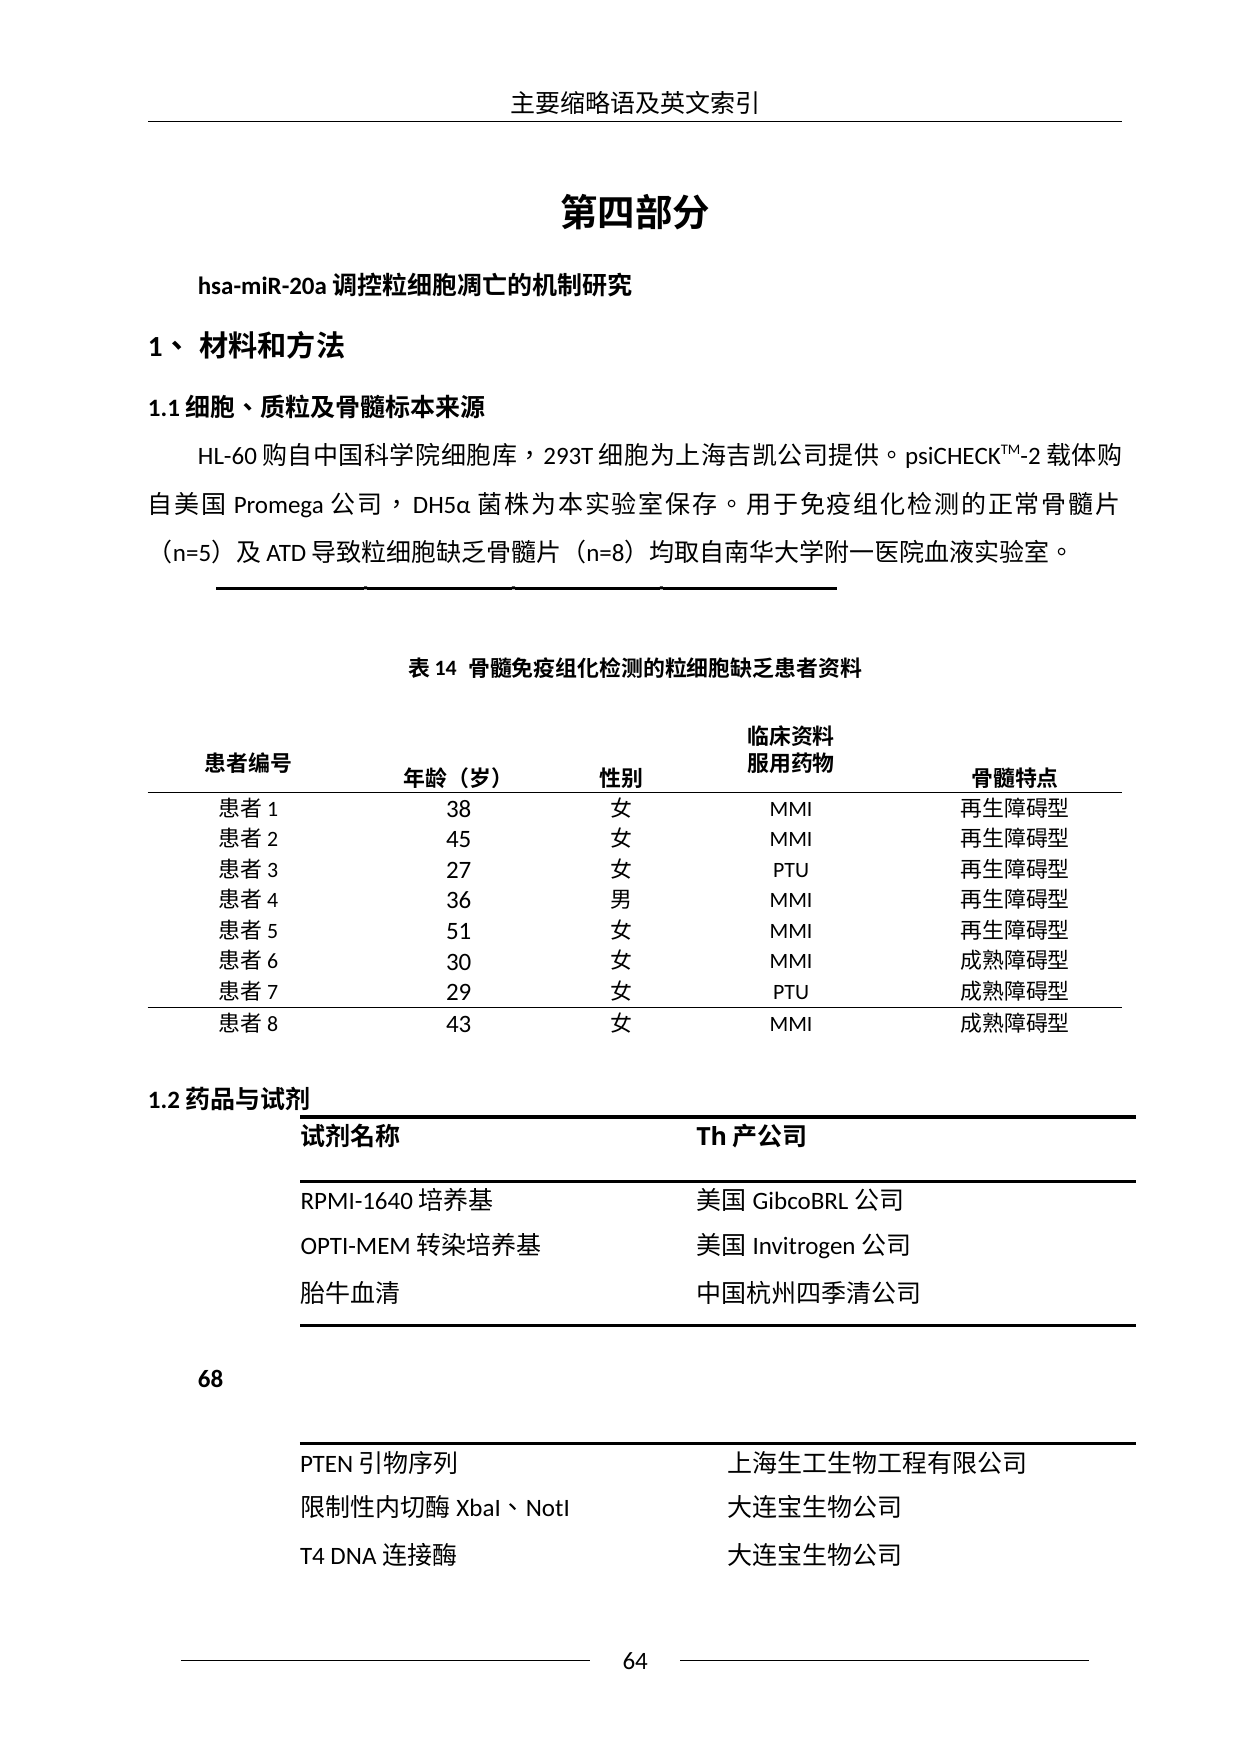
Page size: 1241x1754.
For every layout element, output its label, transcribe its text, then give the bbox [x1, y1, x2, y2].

table_cell 27 [348, 854, 568, 885]
table_cell 女 [569, 915, 674, 946]
table_header 试剂名称 [300, 1119, 696, 1180]
table_cell 43 [348, 1008, 568, 1038]
table_cell 男 [569, 885, 674, 915]
table_cell MMI [674, 1008, 907, 1038]
table_cell 30 [348, 946, 568, 976]
table_cell 女 [569, 824, 674, 854]
table_cell RPMI-1640 培养基 [300, 1183, 696, 1228]
table_cell MMI [674, 793, 907, 824]
subtitle 1.2 药品与试剂 [148, 1081, 1122, 1115]
table_cell PTU [674, 976, 907, 1007]
table_cell 患者 6 [148, 946, 348, 976]
table_cell 患者 3 [148, 854, 348, 885]
subtitle 1.1 细胞、质粒及骨髓标本来源 [148, 389, 1122, 424]
table_cell MMI [674, 885, 907, 915]
table_cell 再生障碍型 [908, 793, 1122, 824]
table_cell 45 [348, 824, 568, 854]
table_cell 患者 4 [148, 885, 348, 915]
table_cell 胎牛血清 [300, 1276, 696, 1324]
table_header 患者编号 [148, 708, 348, 792]
table_cell 大连宝生物公司 [728, 1538, 1136, 1586]
table_cell 成熟障碍型 [908, 1008, 1122, 1038]
table_cell 再生障碍型 [908, 885, 1122, 915]
table_cell 29 [348, 976, 568, 1007]
table_cell OPTI-MEM 转染培养基 [300, 1228, 696, 1276]
table_cell 51 [348, 915, 568, 946]
table_cell 女 [569, 1008, 674, 1038]
table_cell 患者 7 [148, 976, 348, 1007]
subtitle 第四部分 [148, 185, 1122, 237]
table_cell 再生障碍型 [908, 854, 1122, 885]
text 表14 骨髓免疫组化检测的粒细胞缺乏患者资料 [148, 650, 1122, 682]
table_cell 38 [348, 793, 568, 824]
table_cell 再生障碍型 [908, 915, 1122, 946]
table_cell 限制性内切酶 XbaI、NotI [300, 1490, 727, 1538]
table_cell 女 [569, 946, 674, 976]
table_cell 中国杭州四季清公司 [696, 1276, 1136, 1324]
text HL-60购自中国科学院细胞库，293T细胞为上海吉凯公司提供。psiCHECKTM-2载体购自美国Promega公司，DH5α菌株为本实验室保存。用于免疫组化检测的正常骨髓片（n=5）及ATD导致粒细胞缺乏骨髓片（n=8）均取自南华大学附一医院血液实验室。 [148, 424, 1122, 569]
table_cell 患者 5 [148, 915, 348, 946]
table_cell 女 [569, 793, 674, 824]
table_header 上海生工生物工程有限公司 [728, 1445, 1136, 1490]
table_cell 大连宝生物公司 [728, 1490, 1136, 1538]
table_cell T4 DNA 连接酶 [300, 1538, 727, 1586]
table_header 年龄（岁） [348, 708, 568, 792]
table_cell 患者 1 [148, 793, 348, 824]
text 68 [148, 1346, 1122, 1394]
text hsa-miR-20a调控粒细胞凋亡的机制研究 [148, 253, 1122, 302]
table_cell MMI [674, 946, 907, 976]
table_cell 患者 2 [148, 824, 348, 854]
table_cell 成熟障碍型 [908, 976, 1122, 1007]
table_cell 女 [569, 976, 674, 1007]
table_cell 再生障碍型 [908, 824, 1122, 854]
table_cell 美国 GibcoBRL 公司 [696, 1183, 1136, 1228]
table_header Th产公司 [696, 1119, 1136, 1180]
subtitle 1、 材料和方法 [148, 326, 1122, 365]
table_header 临床资料 服用药物 [674, 708, 907, 792]
table_cell MMI [674, 915, 907, 946]
table_cell MMI [674, 824, 907, 854]
table_cell 美国 Invitrogen 公司 [696, 1228, 1136, 1276]
table_cell PTU [674, 854, 907, 885]
table_cell 患者 8 [148, 1008, 348, 1038]
table_cell 成熟障碍型 [908, 946, 1122, 976]
table_header PTEN 引物序列 [300, 1445, 727, 1490]
table_cell 女 [569, 854, 674, 885]
table_cell 36 [348, 885, 568, 915]
table_header 性别 [569, 708, 674, 792]
table_header 骨髓特点 [908, 708, 1122, 792]
